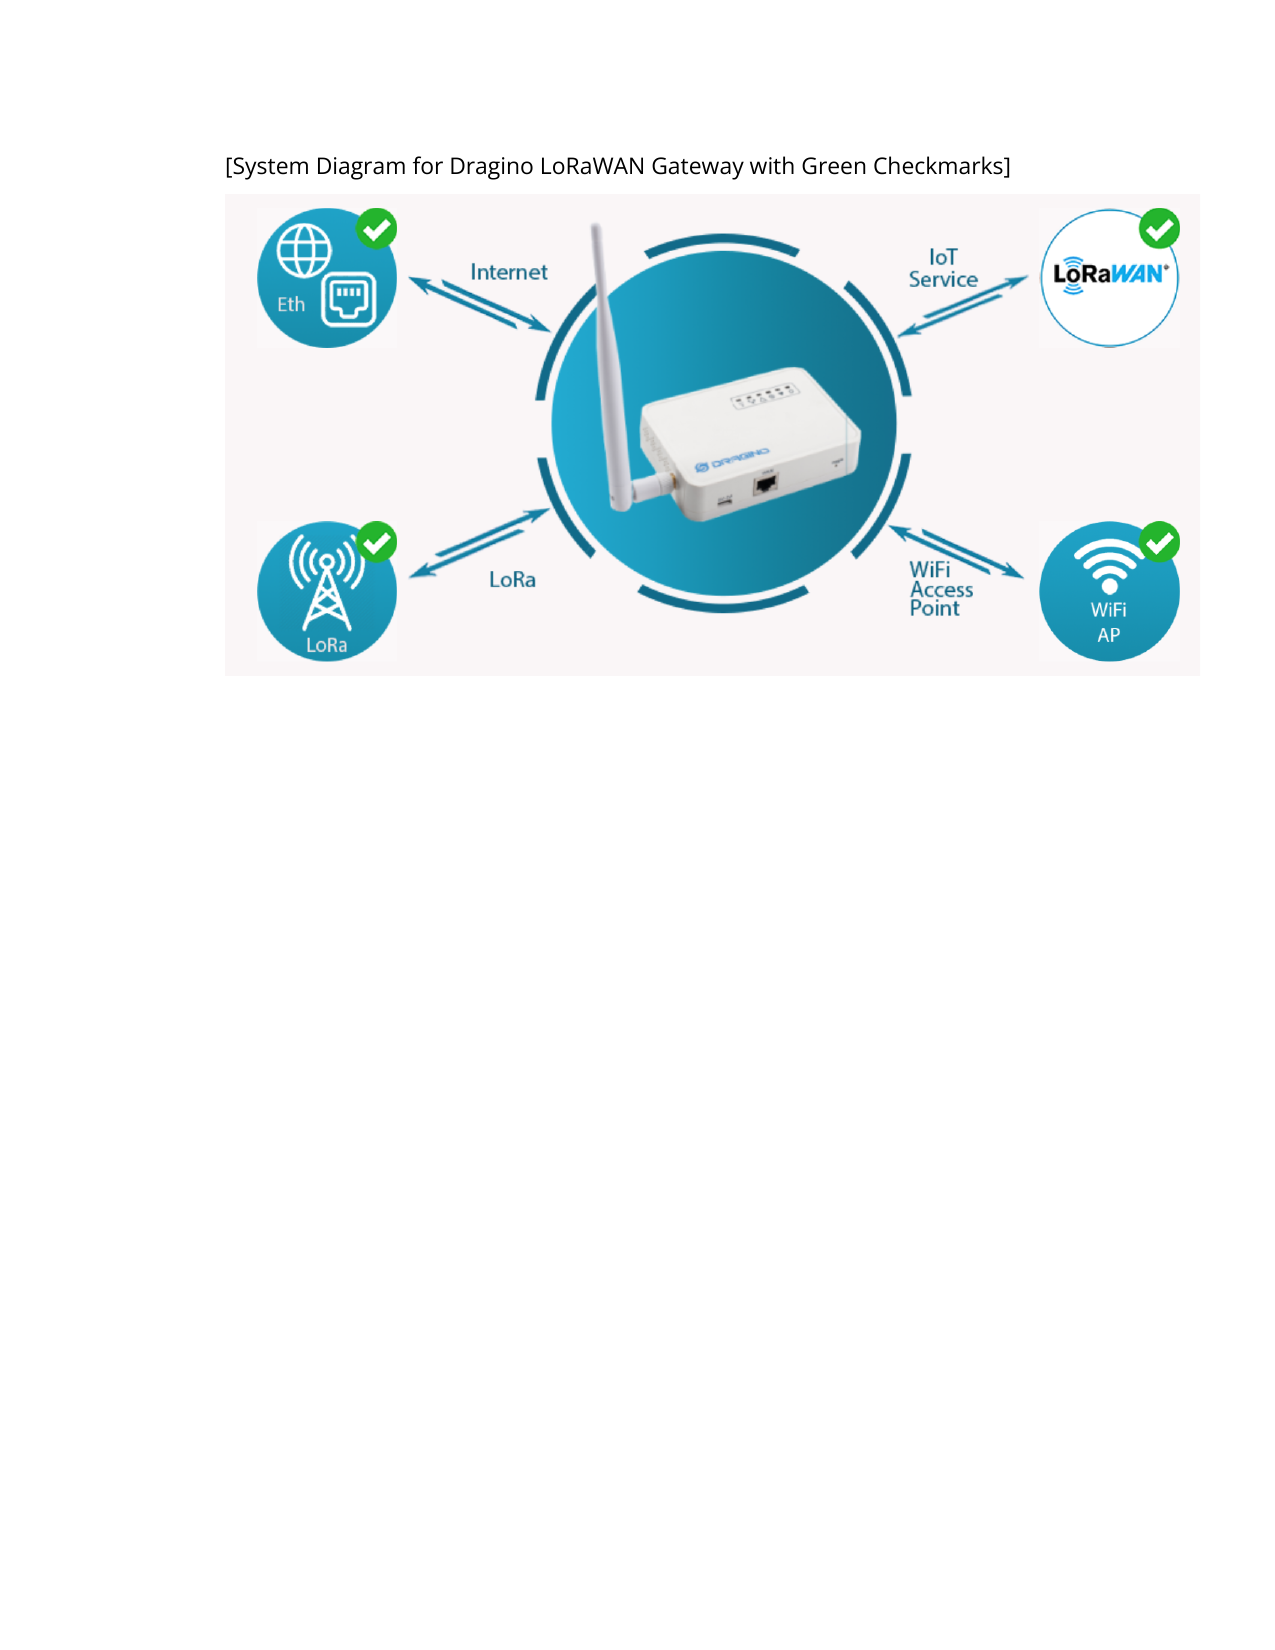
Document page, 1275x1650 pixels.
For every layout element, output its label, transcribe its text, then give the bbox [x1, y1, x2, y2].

text [System Diagram for Dragino LoRaWAN Gateway with Green Checkmarks] [225, 150, 1125, 194]
picture [225, 194, 1200, 676]
